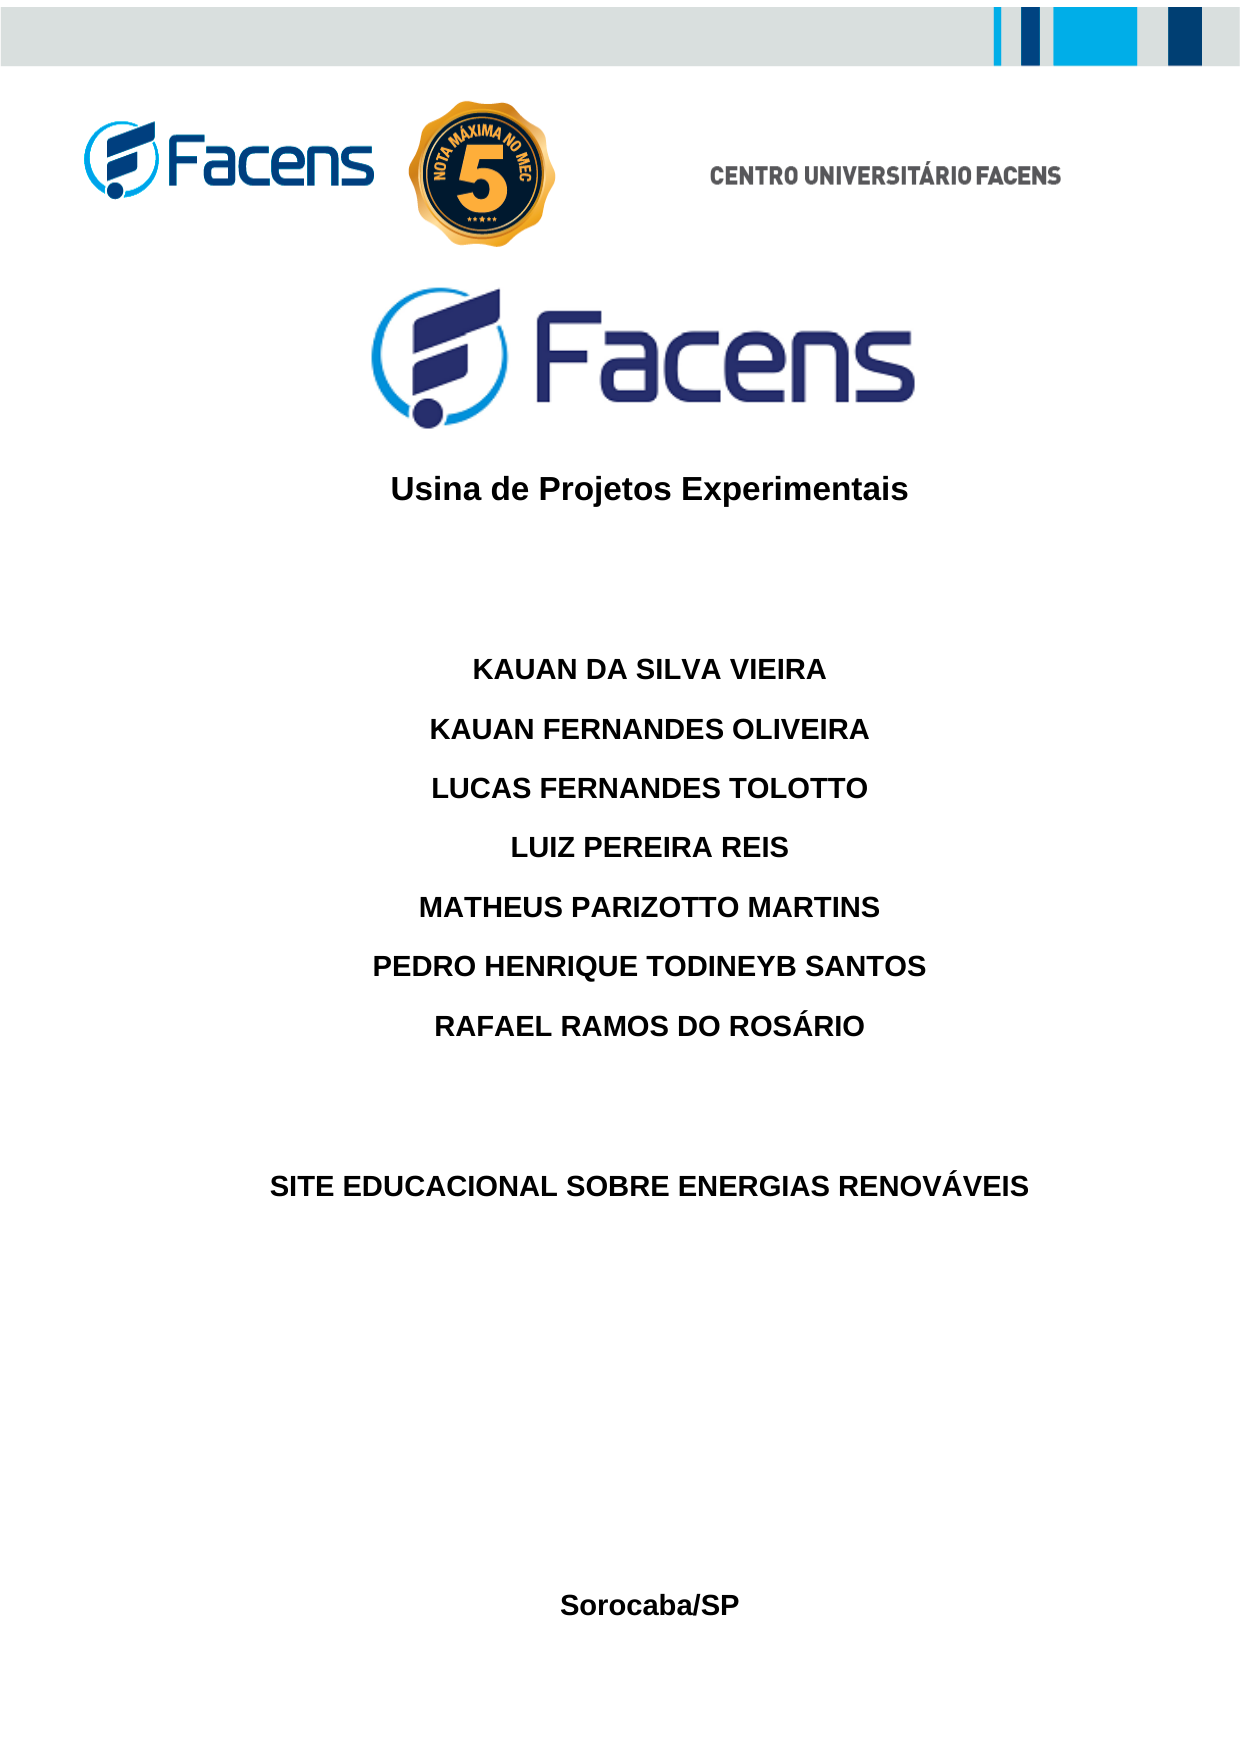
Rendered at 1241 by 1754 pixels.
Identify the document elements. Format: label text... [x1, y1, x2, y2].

text KAUAN FERNANDES OLIVEIRA [177, 712, 1122, 745]
text LUIZ PEREIRA REIS [177, 831, 1122, 864]
text SITE EDUCACIONAL SOBRE ENERGIAS RENOVÁVEIS [177, 1169, 1122, 1202]
text KAUAN DA SILVA VIEIRA [177, 652, 1122, 686]
text Sorocaba/SP [177, 1588, 1122, 1621]
text Usina de Projetos Experimentais [177, 469, 1122, 508]
text PEDRO HENRIQUE TODINEYB SANTOS [177, 949, 1122, 983]
text LUCAS FERNANDES TOLOTTO [177, 771, 1122, 805]
text MATHEUS PARIZOTTO MARTINS [177, 890, 1122, 923]
picture [0, 7, 1241, 254]
text RAFAEL RAMOS DO ROSÁRIO [177, 1009, 1122, 1042]
picture [283, 260, 979, 447]
